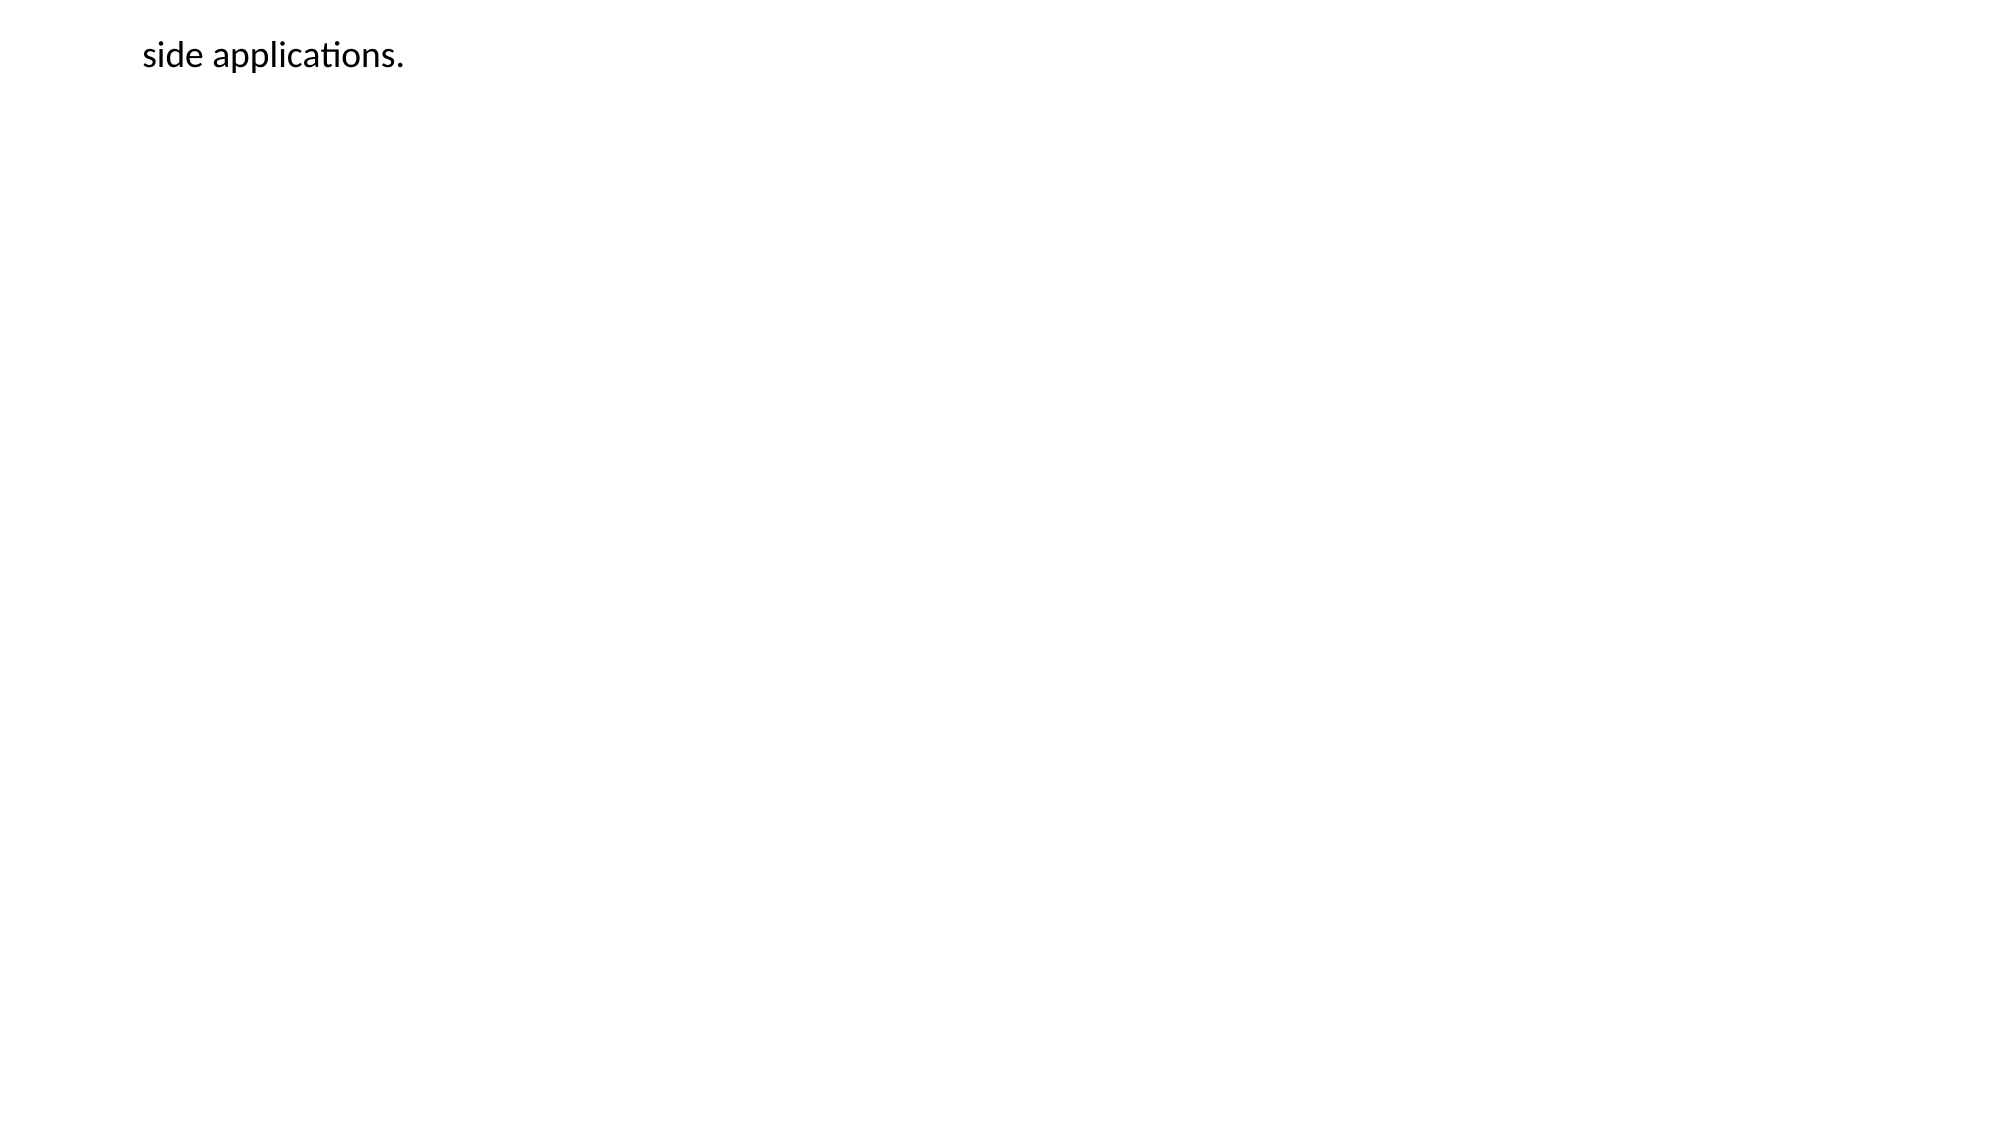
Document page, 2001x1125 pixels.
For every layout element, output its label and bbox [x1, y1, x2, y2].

list [95, 31, 918, 77]
